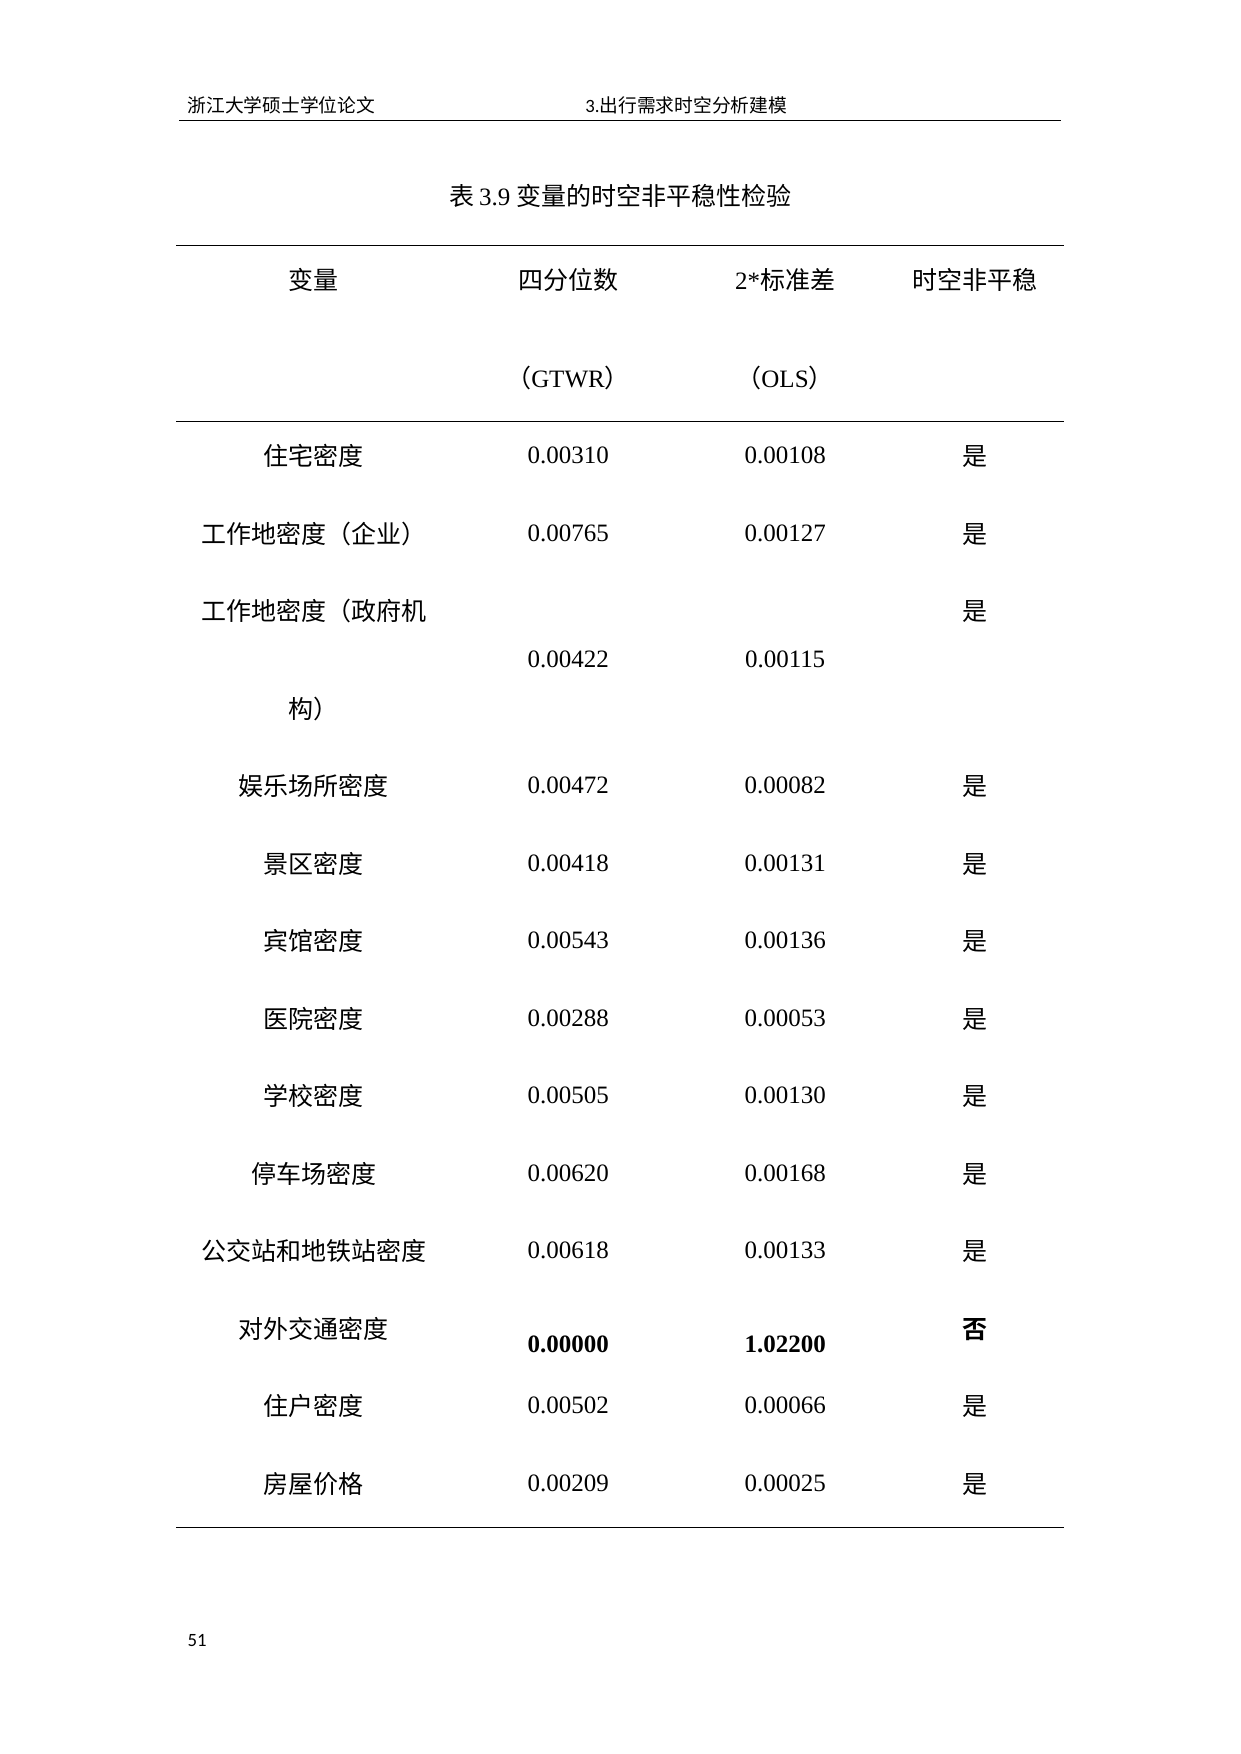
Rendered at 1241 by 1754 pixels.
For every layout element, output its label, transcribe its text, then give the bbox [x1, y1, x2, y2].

table_cell 是 [885, 752, 1064, 830]
table_cell 0.00131 [685, 830, 885, 907]
table_cell 0.00472 [451, 752, 685, 830]
table_header 四分位数（GTWR） [451, 246, 685, 421]
table_cell 房屋价格 [176, 1450, 451, 1527]
table_cell 是 [885, 985, 1064, 1062]
table_cell 0.00209 [451, 1450, 685, 1527]
table_cell 是 [885, 1140, 1064, 1217]
table_cell 宾馆密度 [176, 907, 451, 985]
table_cell 0.00618 [451, 1217, 685, 1295]
table_cell 是 [885, 1062, 1064, 1140]
table_cell 0.00115 [685, 577, 885, 752]
table_cell 是 [885, 422, 1064, 500]
table_cell 0.00288 [451, 985, 685, 1062]
table_header 变量 [176, 246, 451, 421]
table_header 时空非平稳 [885, 246, 1064, 421]
table_cell 1.02200 [685, 1295, 885, 1372]
table_cell 景区密度 [176, 830, 451, 907]
table_cell 是 [885, 577, 1064, 752]
table_cell 0.00136 [685, 907, 885, 985]
table_cell 0.00025 [685, 1450, 885, 1527]
table_cell 0.00422 [451, 577, 685, 752]
table_cell 0.00130 [685, 1062, 885, 1140]
table_cell 是 [885, 1217, 1064, 1295]
table_cell 0.00168 [685, 1140, 885, 1217]
table_cell 是 [885, 500, 1064, 577]
table_cell 0.00108 [685, 422, 885, 500]
table_cell 0.00418 [451, 830, 685, 907]
table_cell 0.00082 [685, 752, 885, 830]
table_cell 娱乐场所密度 [176, 752, 451, 830]
table_cell 医院密度 [176, 985, 451, 1062]
table_cell 否 [885, 1295, 1064, 1372]
table_cell 0.00310 [451, 422, 685, 500]
table_cell 0.00620 [451, 1140, 685, 1217]
table_cell 工作地密度（企业） [176, 500, 451, 577]
table_cell 住宅密度 [176, 422, 451, 500]
table_cell 0.00543 [451, 907, 685, 985]
table_cell 住户密度 [176, 1372, 451, 1450]
table_cell 是 [885, 1372, 1064, 1450]
table_cell 是 [885, 907, 1064, 985]
table_cell 0.00000 [451, 1295, 685, 1372]
table_cell 0.00505 [451, 1062, 685, 1140]
table_cell 是 [885, 830, 1064, 907]
table_cell 停车场密度 [176, 1140, 451, 1217]
table_cell 工作地密度（政府机构） [176, 577, 451, 752]
table_cell 0.00502 [451, 1372, 685, 1450]
table_cell 0.00127 [685, 500, 885, 577]
table_cell 0.00765 [451, 500, 685, 577]
table_cell 0.00133 [685, 1217, 885, 1295]
table_cell 是 [885, 1450, 1064, 1527]
table_cell 对外交通密度 [176, 1295, 451, 1372]
table_cell 公交站和地铁站密度 [176, 1217, 451, 1295]
table_header 2*标准差（OLS） [685, 246, 885, 421]
table_cell 0.00053 [685, 985, 885, 1062]
table_cell 学校密度 [176, 1062, 451, 1140]
table_cell 0.00066 [685, 1372, 885, 1450]
